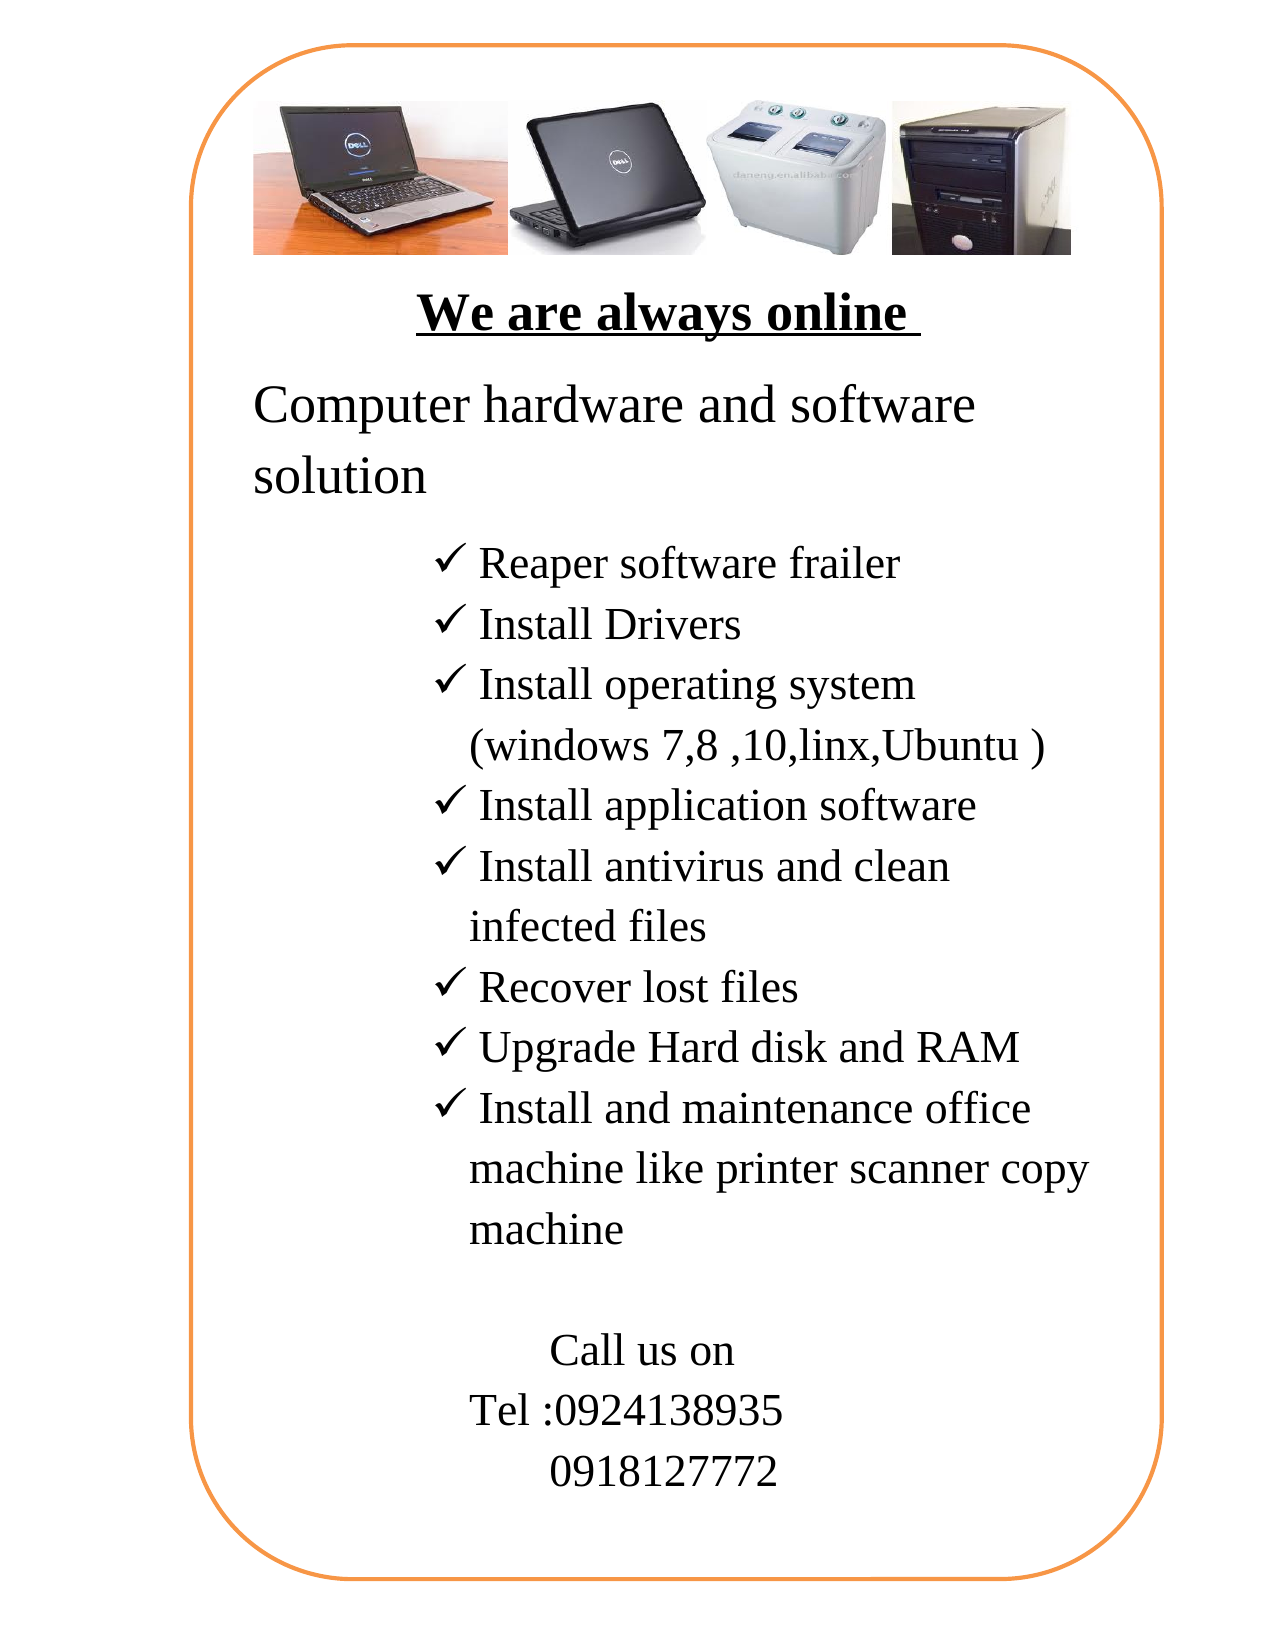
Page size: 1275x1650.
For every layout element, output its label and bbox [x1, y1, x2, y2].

picture [253, 100, 1079, 255]
